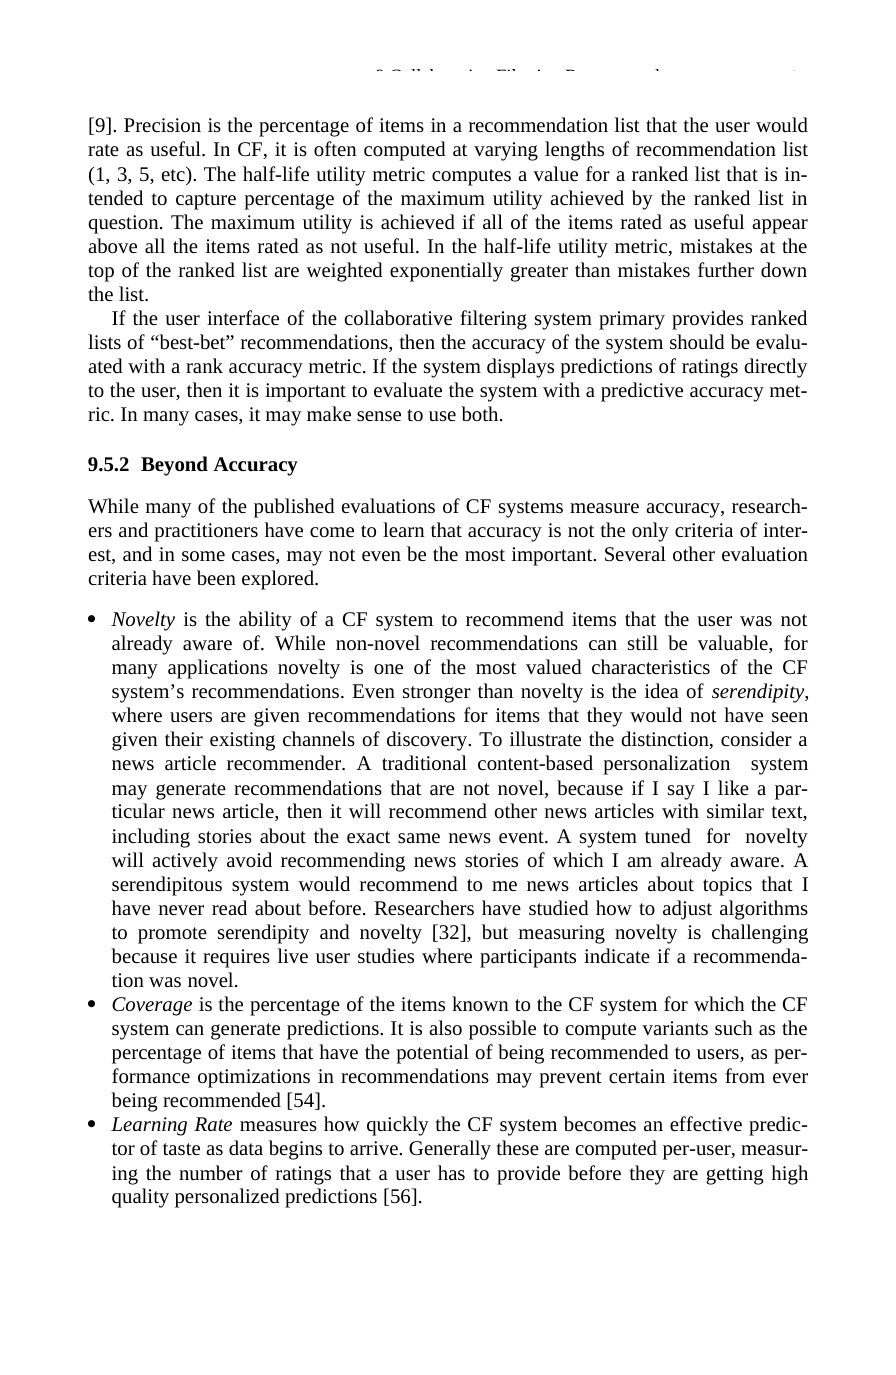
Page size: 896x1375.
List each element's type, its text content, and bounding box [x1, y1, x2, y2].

list Novelty is the ability of a CF system to recommend items that the user was not already aware of. While non-novel recommendations can still be valuable, for many applications novelty is one of the most valued characteristics of the CF system’s recommendations. Even stronger than novelty is the idea of serendipity, where users are given recommendations for items that they would not have seen given their existing channels of discovery. To illustrate the distinction, consider a news article recommender. A traditional content-based personalization system may generate recommendations that are not novel, because if I say I like a par- ticular news article, then it will recommend other news articles with similar text, including stories about the exact same news event. A system tuned for novelty will actively avoid recommending news stories of which I am already aware. A serendipitous system would recommend to me news articles about topics that I have never read about before. Researchers have studied how to adjust algorithms to promote serendipity and novelty [32], but measuring novelty is challenging because it requires live user studies where participants indicate if a recommenda- tion was novel. [88, 607, 809, 992]
text If the user interface of the collaborative filtering system primary provides ranked lists of “best-bet” recommendations, then the accuracy of the system should be evalu- ated with a rank accuracy metric. If the system displays predictions of ratings directly to the user, then it is important to evaluate the system with a predictive accuracy met- ric. In many cases, it may make sense to use both. [88, 306, 809, 426]
subtitle Beyond Accuracy [88, 451, 825, 476]
text [9]. Precision is the percentage of items in a recommendation list that the user would rate as useful. In CF, it is often computed at varying lengths of recommendation list (1, 3, 5, etc). The half-life utility metric computes a value for a ranked list that is in- tended to capture percentage of the maximum utility achieved by the ranked list in question. The maximum utility is achieved if all of the items rated as useful appear above all the items rated as not useful. In the half-life utility metric, mistakes at the top of the ranked list are weighted exponentially greater than mistakes further down the list. [88, 113, 809, 306]
list Coverage is the percentage of the items known to the CF system for which the CF system can generate predictions. It is also possible to compute variants such as the percentage of items that have the potential of being recommended to users, as per- formance optimizations in recommendations may prevent certain items from ever being recommended [54]. [88, 992, 809, 1112]
text While many of the published evaluations of CF systems measure accuracy, research- ers and practitioners have come to learn that accuracy is not the only criteria of inter- est, and in some cases, may not even be the most important. Several other evaluation criteria have been explored. [88, 494, 809, 590]
list Learning Rate measures how quickly the CF system becomes an effective predic- tor of taste as data begins to arrive. Generally these are computed per-user, measur- ing the number of ratings that a user has to provide before they are getting high quality personalized predictions [56]. [88, 1112, 809, 1208]
